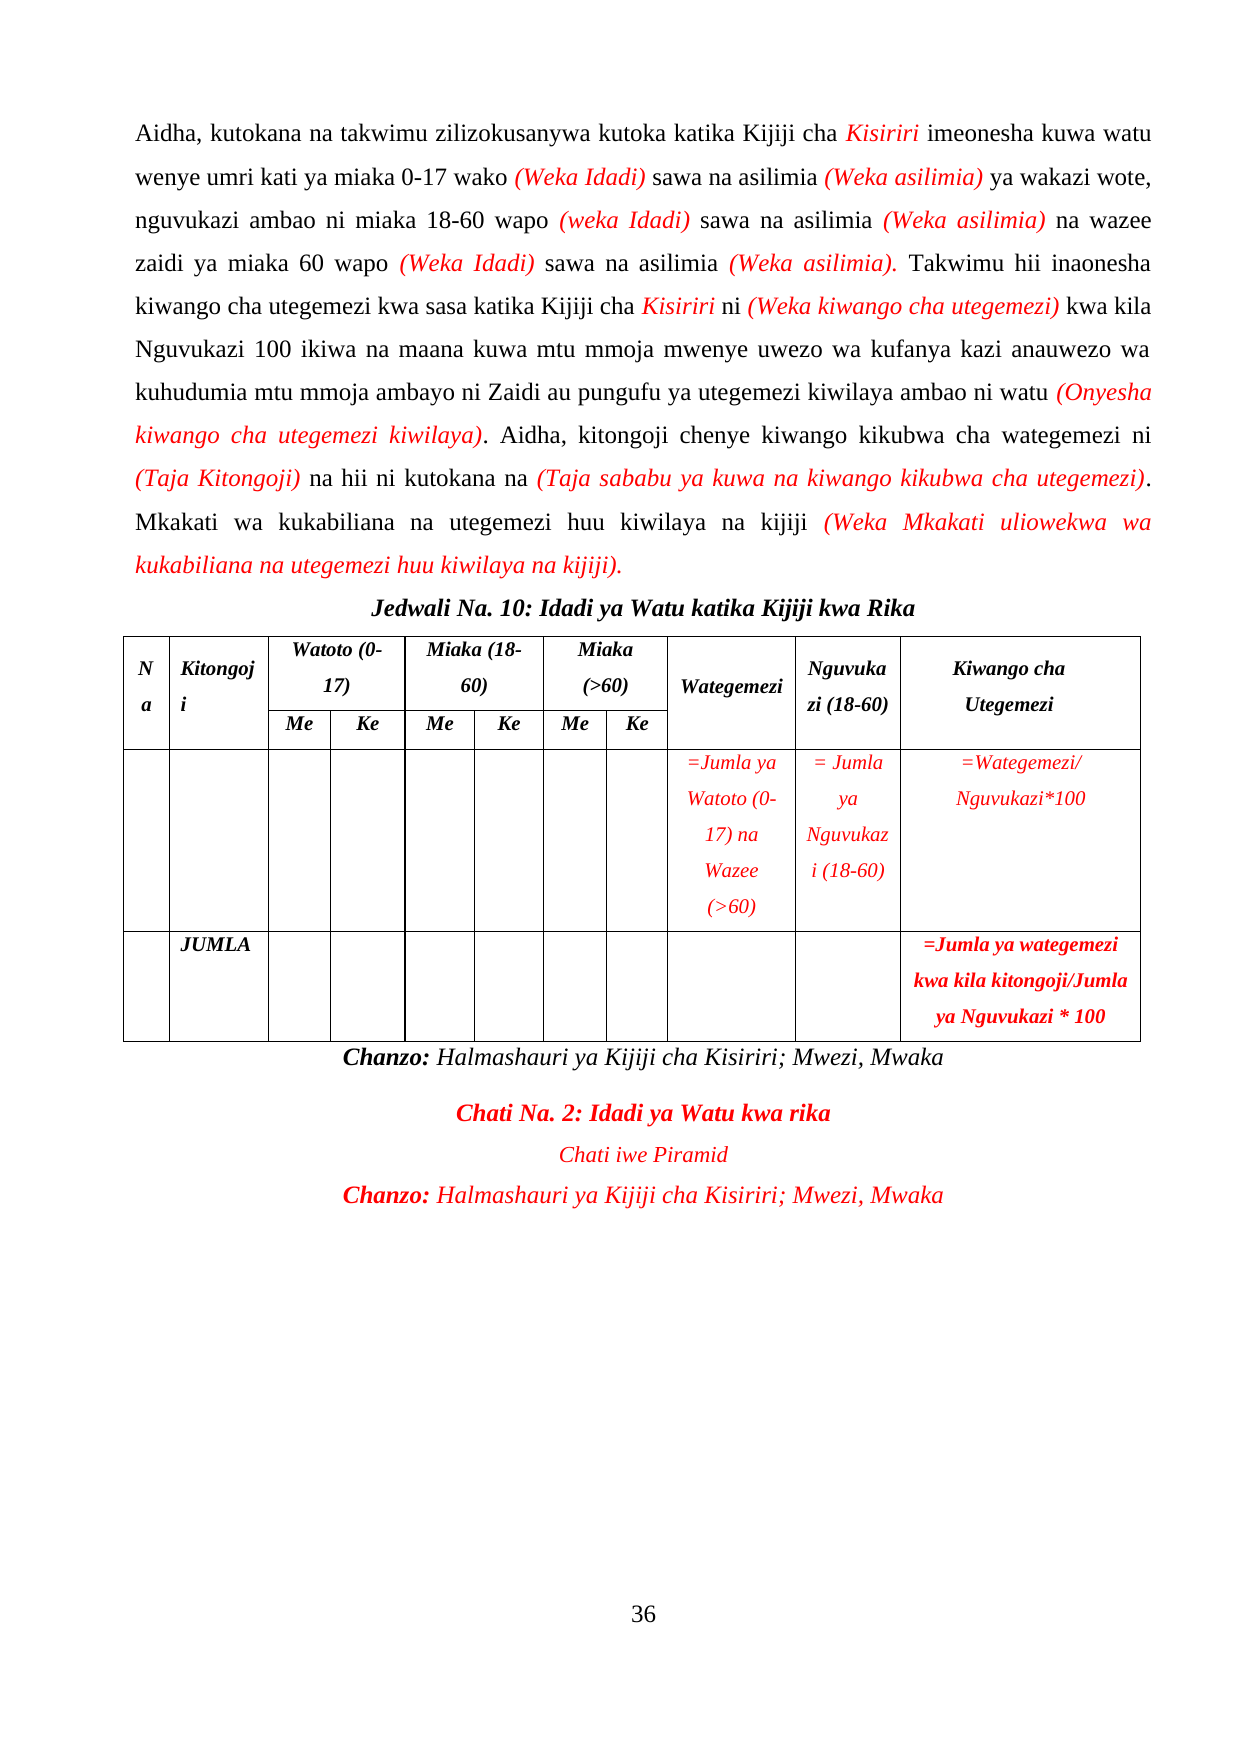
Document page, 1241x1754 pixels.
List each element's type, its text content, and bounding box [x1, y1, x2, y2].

table_cell [331, 750, 404, 931]
table_header Kiwango cha Utegemezi [901, 637, 1140, 748]
table_cell Me [406, 711, 474, 748]
table_cell [406, 750, 474, 931]
table_cell =Jumla ya Watoto (0-17) na Wazee (>60) [668, 750, 795, 931]
table_cell [475, 750, 543, 931]
text Chati iwe Piramid [135, 1141, 1152, 1167]
table_header Wategemezi [668, 637, 795, 748]
text Chanzo: Halmashauri ya Kijiji cha Kisiriri; Mwezi, Mwaka [135, 1042, 1152, 1071]
table_cell Ke [475, 711, 543, 748]
table_cell [269, 932, 330, 1041]
table_header Na [124, 637, 169, 748]
table_cell Me [544, 711, 606, 748]
table_cell JUMLA [170, 932, 268, 1041]
table_header Kitongoji [170, 637, 268, 748]
table_cell [544, 750, 606, 931]
table_cell [607, 750, 667, 931]
table_cell [170, 750, 268, 931]
table_cell =Wategemezi/Nguvukazi*100 [901, 750, 1140, 931]
table_cell [331, 932, 404, 1041]
table_header Miaka (>60) [544, 637, 667, 710]
text Jedwali Na. 10: Idadi ya Watu katika Kijiji kwa Rika [135, 593, 1152, 622]
text Aidha, kutokana na takwimu zilizokusanywa kutoka katika Kijiji cha Kisiriri imeonesha kuwa watu wenye umri kati ya miaka 0-17 wako (Weka Idadi) sawa na asilimia (Weka asilimia) ya wakazi wote, nguvukazi ambao ni miaka 18-60 wapo (weka Idadi) sawa na asilimia (Weka asilimia) na wazee zaidi ya miaka 60 wapo (Weka Idadi) sawa na asilimia (Weka asilimia). Takwimu hii inaonesha kiwango cha utegemezi kwa sasa katika Kijiji cha Kisiriri ni (Weka kiwango cha utegemezi) kwa kila Nguvukazi 100 ikiwa na maana kuwa mtu mmoja mwenye uwezo wa kufanya kazi anauwezo wa kuhudumia mtu mmoja ambayo ni Zaidi au pungufu ya utegemezi kiwilaya ambao ni watu (Onyesha kiwango cha utegemezi kiwilaya). Aidha, kitongoji chenye kiwango kikubwa cha wategemezi ni (Taja Kitongoji) na hii ni kutokana na (Taja sababu ya kuwa na kiwango kikubwa cha utegemezi). Mkakati wa kukabiliana na utegemezi huu kiwilaya na kijiji (Weka Mkakati uliowekwa wa kukabiliana na utegemezi huu kiwilaya na kijiji). [135, 118, 1152, 578]
table_header Nguvukazi (18-60) [796, 637, 900, 748]
text Chanzo: Halmashauri ya Kijiji cha Kisiriri; Mwezi, Mwaka [135, 1181, 1152, 1209]
table_cell Me [269, 711, 330, 748]
table_cell [269, 750, 330, 931]
table_cell [668, 932, 795, 1041]
text Chati Na. 2: Idadi ya Watu kwa rika [135, 1098, 1152, 1127]
table_cell [796, 932, 900, 1041]
table_cell [124, 932, 169, 1041]
table_cell [475, 932, 543, 1041]
table_cell [124, 750, 169, 931]
table_cell Ke [607, 711, 667, 748]
table_cell = Jumla ya Nguvukazi (18-60) [796, 750, 900, 931]
table_cell [406, 932, 474, 1041]
table_cell =Jumla ya wategemezi kwa kila kitongoji/Jumla ya Nguvukazi * 100 [901, 932, 1140, 1041]
table_header Miaka (18-60) [406, 637, 543, 710]
table_cell Ke [331, 711, 404, 748]
table_cell [544, 932, 606, 1041]
table_cell [607, 932, 667, 1041]
table_header Watoto (0-17) [269, 637, 404, 710]
